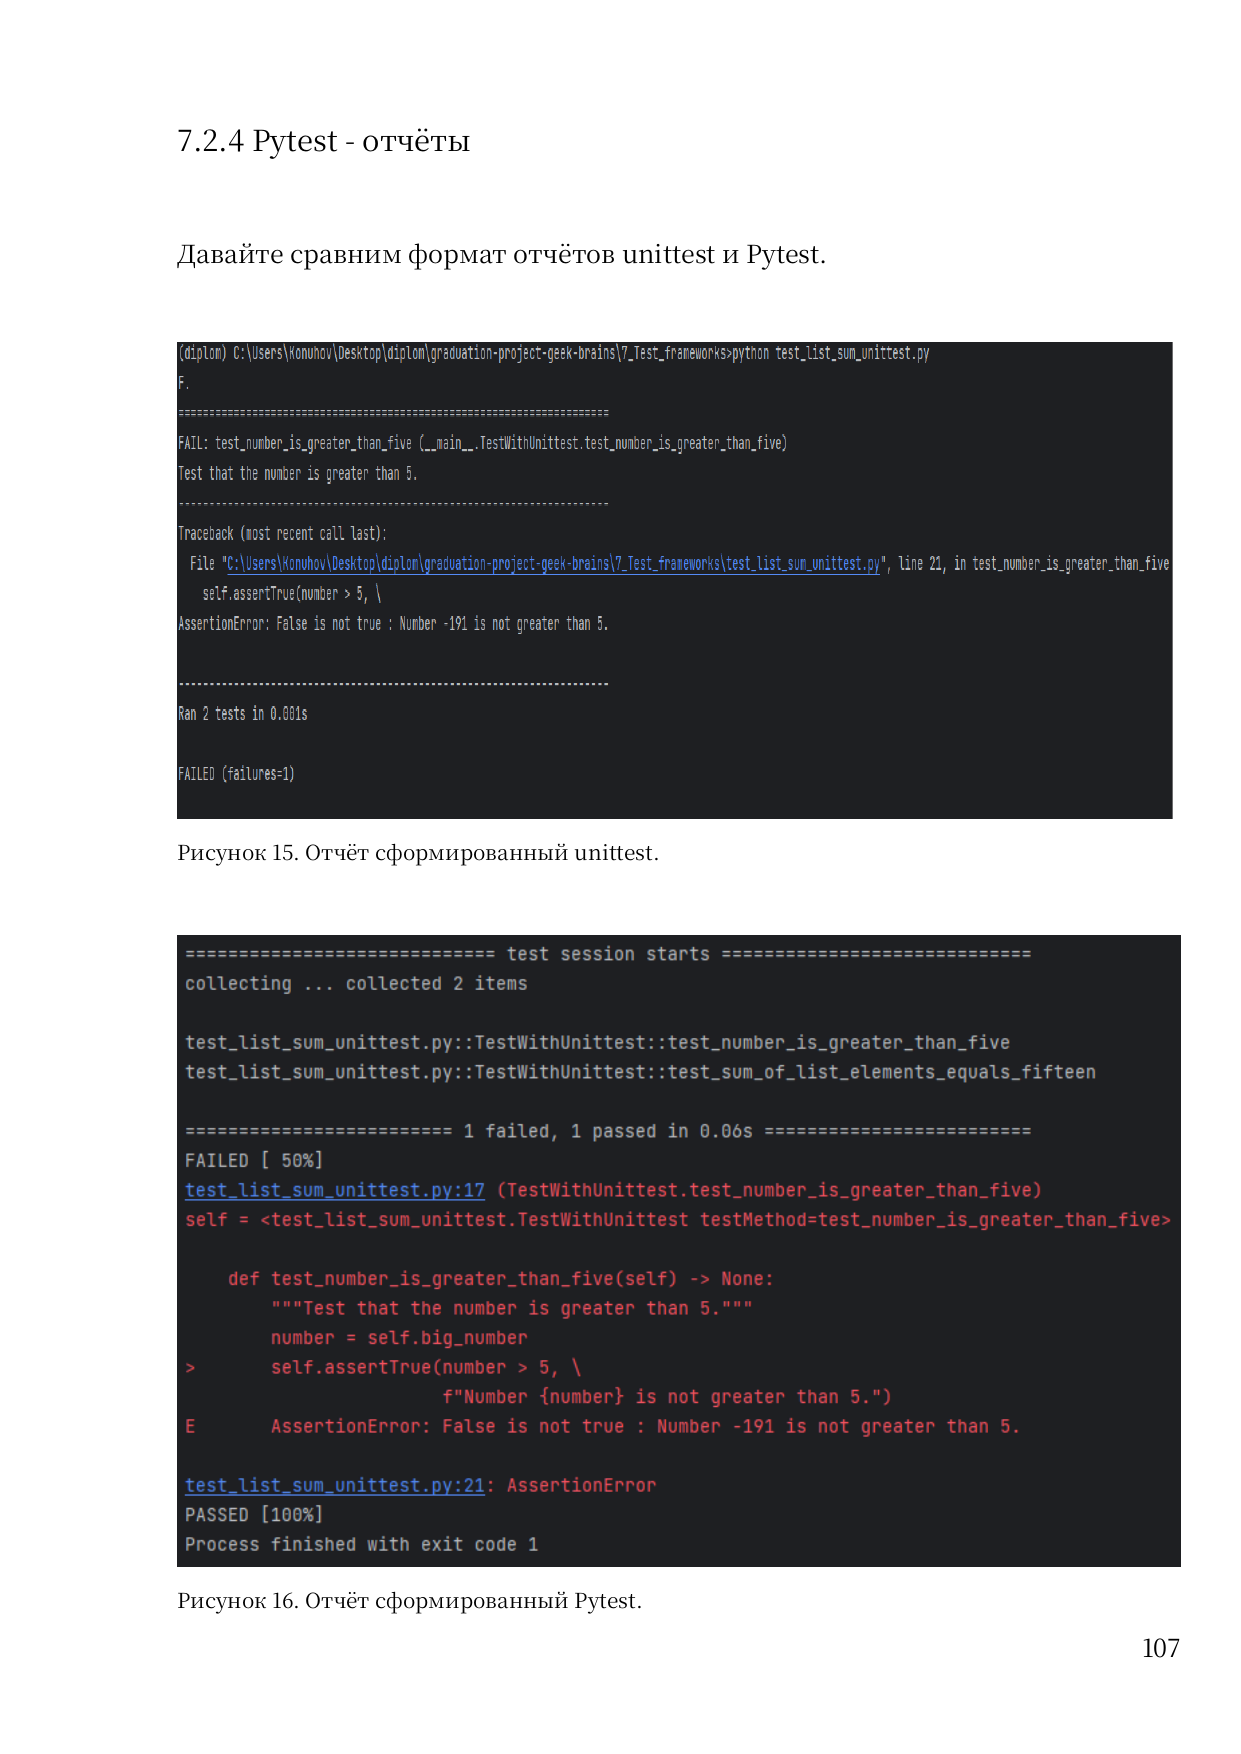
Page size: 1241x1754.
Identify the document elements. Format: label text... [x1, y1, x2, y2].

text Рисунок 16. Отчёт сформированный Pytest. [177, 1585, 1181, 1614]
text Рисунок 15. Отчёт сформированный unittest. [177, 837, 1181, 867]
text Давайте сравним формат отчётов unittest и Pytest. [177, 235, 1181, 271]
subtitle 7.2.4 Pytest - отчёты [177, 118, 1181, 160]
picture [177, 342, 1173, 819]
picture [177, 935, 1181, 1567]
